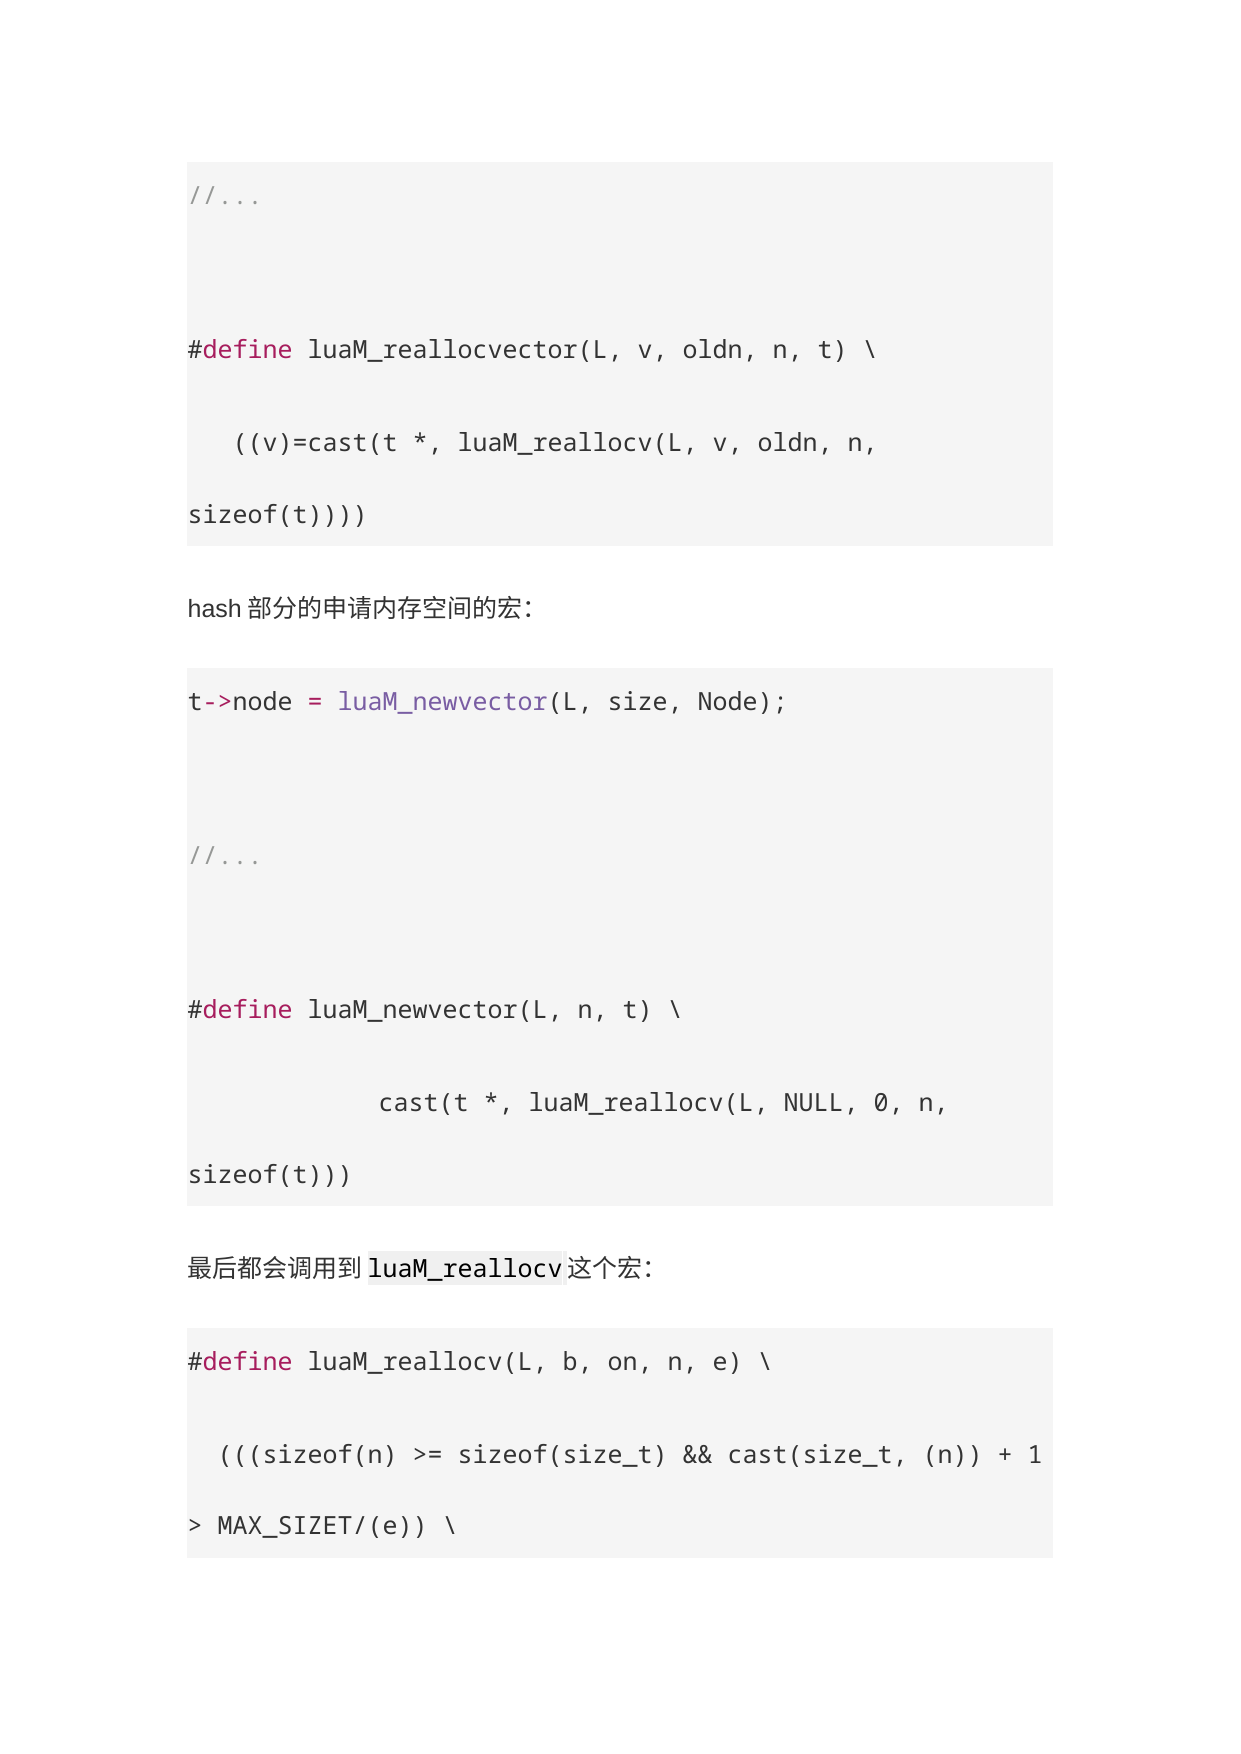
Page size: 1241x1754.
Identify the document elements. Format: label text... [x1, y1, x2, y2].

text ((v)=cast(t *, luaM_reallocv(L, v, oldn, n, sizeof(t)))) [187, 409, 1053, 546]
text #define luaM_reallocv(L, b, on, n, e) \ [187, 1328, 1053, 1393]
text //... [187, 822, 1053, 887]
text #define luaM_newvector(L, n, t) \ [187, 976, 1053, 1041]
text t->node = luaM_newvector(L, size, Node); [187, 668, 1053, 733]
text (((sizeof(n) >= sizeof(size_t) && cast(size_t, (n)) + 1 > MAX_SIZET/(e)) \ [187, 1421, 1053, 1558]
text 最后都会调用到luaM_reallocv这个宏： [187, 1234, 1053, 1299]
text cast(t *, luaM_reallocv(L, NULL, 0, n, sizeof(t))) [187, 1069, 1053, 1206]
text hash部分的申请内存空间的宏： [187, 574, 1053, 639]
text #define luaM_reallocvector(L, v, oldn, n, t) \ [187, 316, 1053, 381]
text //... [187, 162, 1053, 227]
